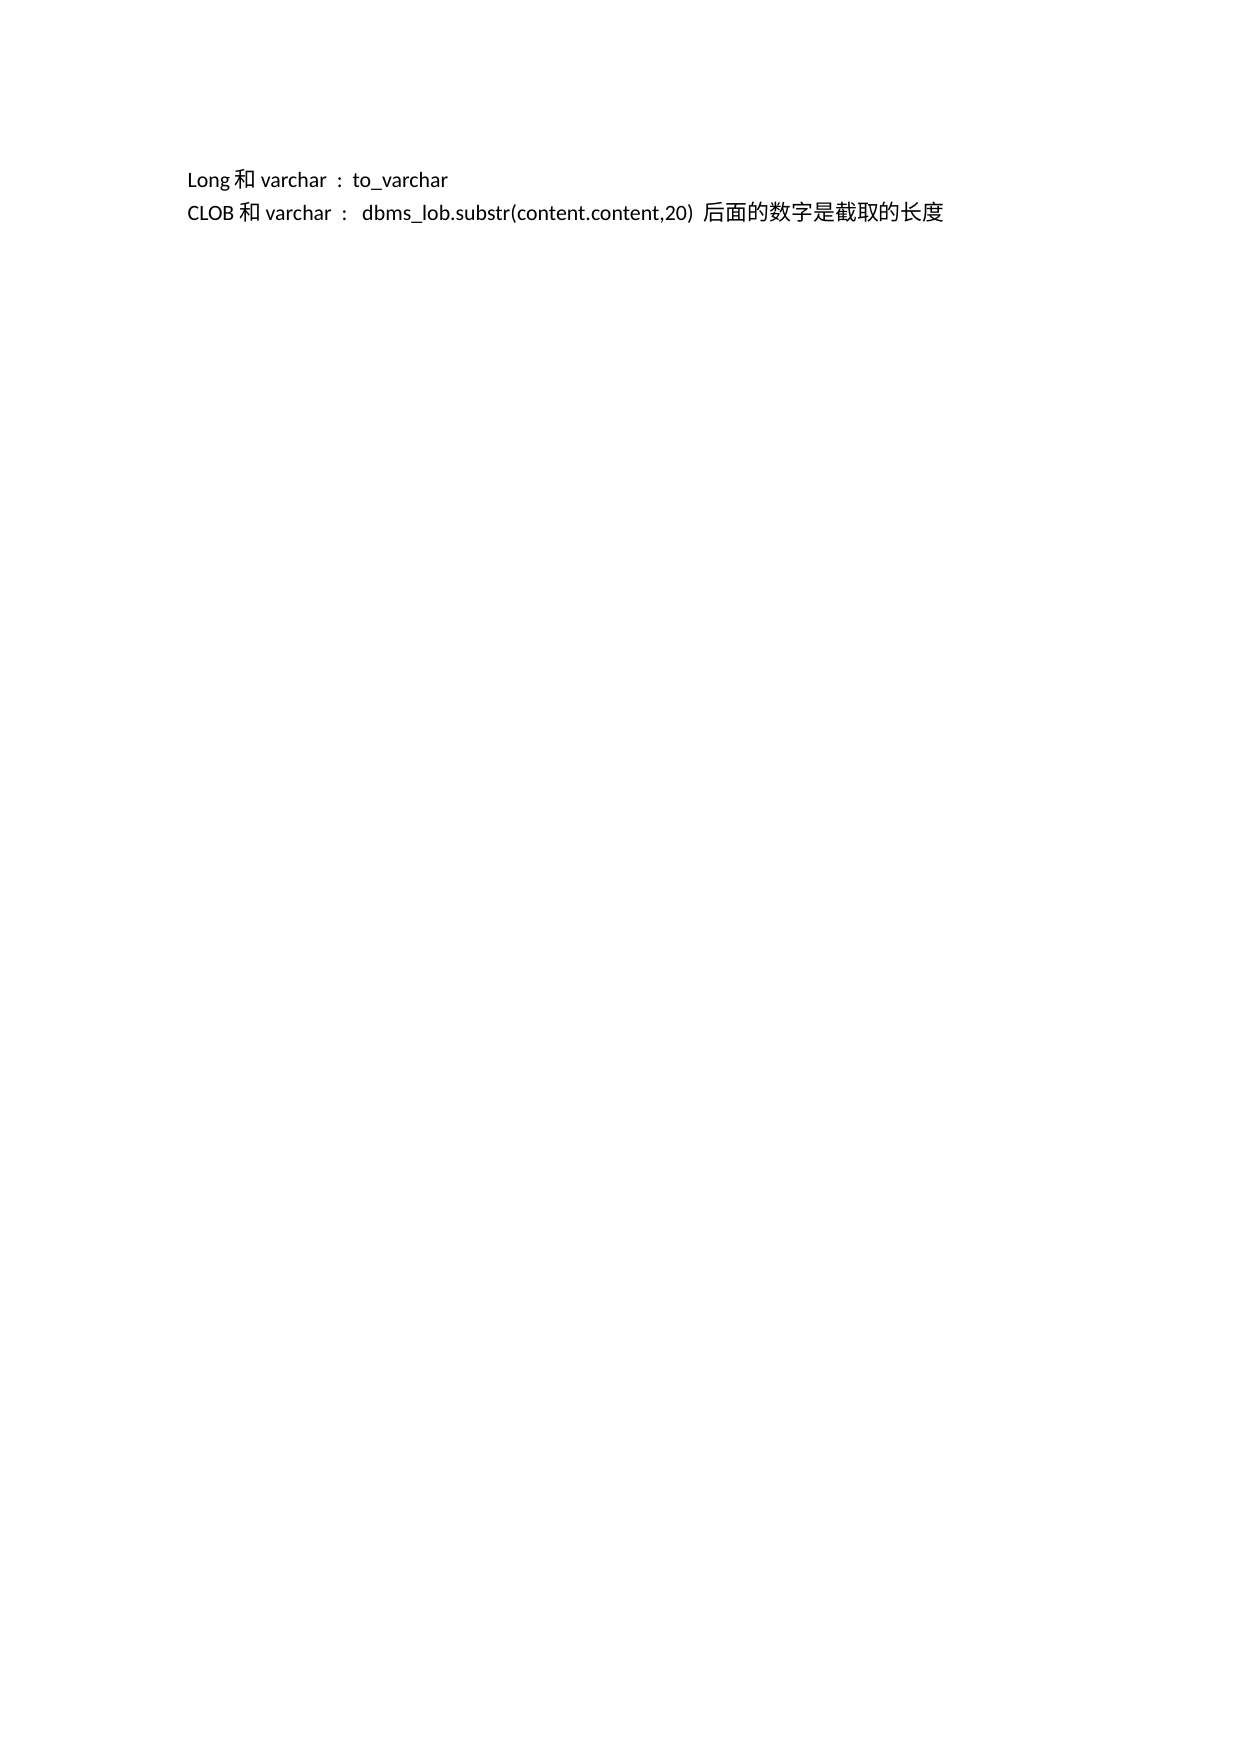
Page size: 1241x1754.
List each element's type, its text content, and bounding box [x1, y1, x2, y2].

text CLOB 和varchar : dbms_lob.substr(content.content,20) 后面的数字是截取的长度 [187, 194, 1053, 227]
text Long和varchar : to_varchar [187, 162, 1053, 194]
